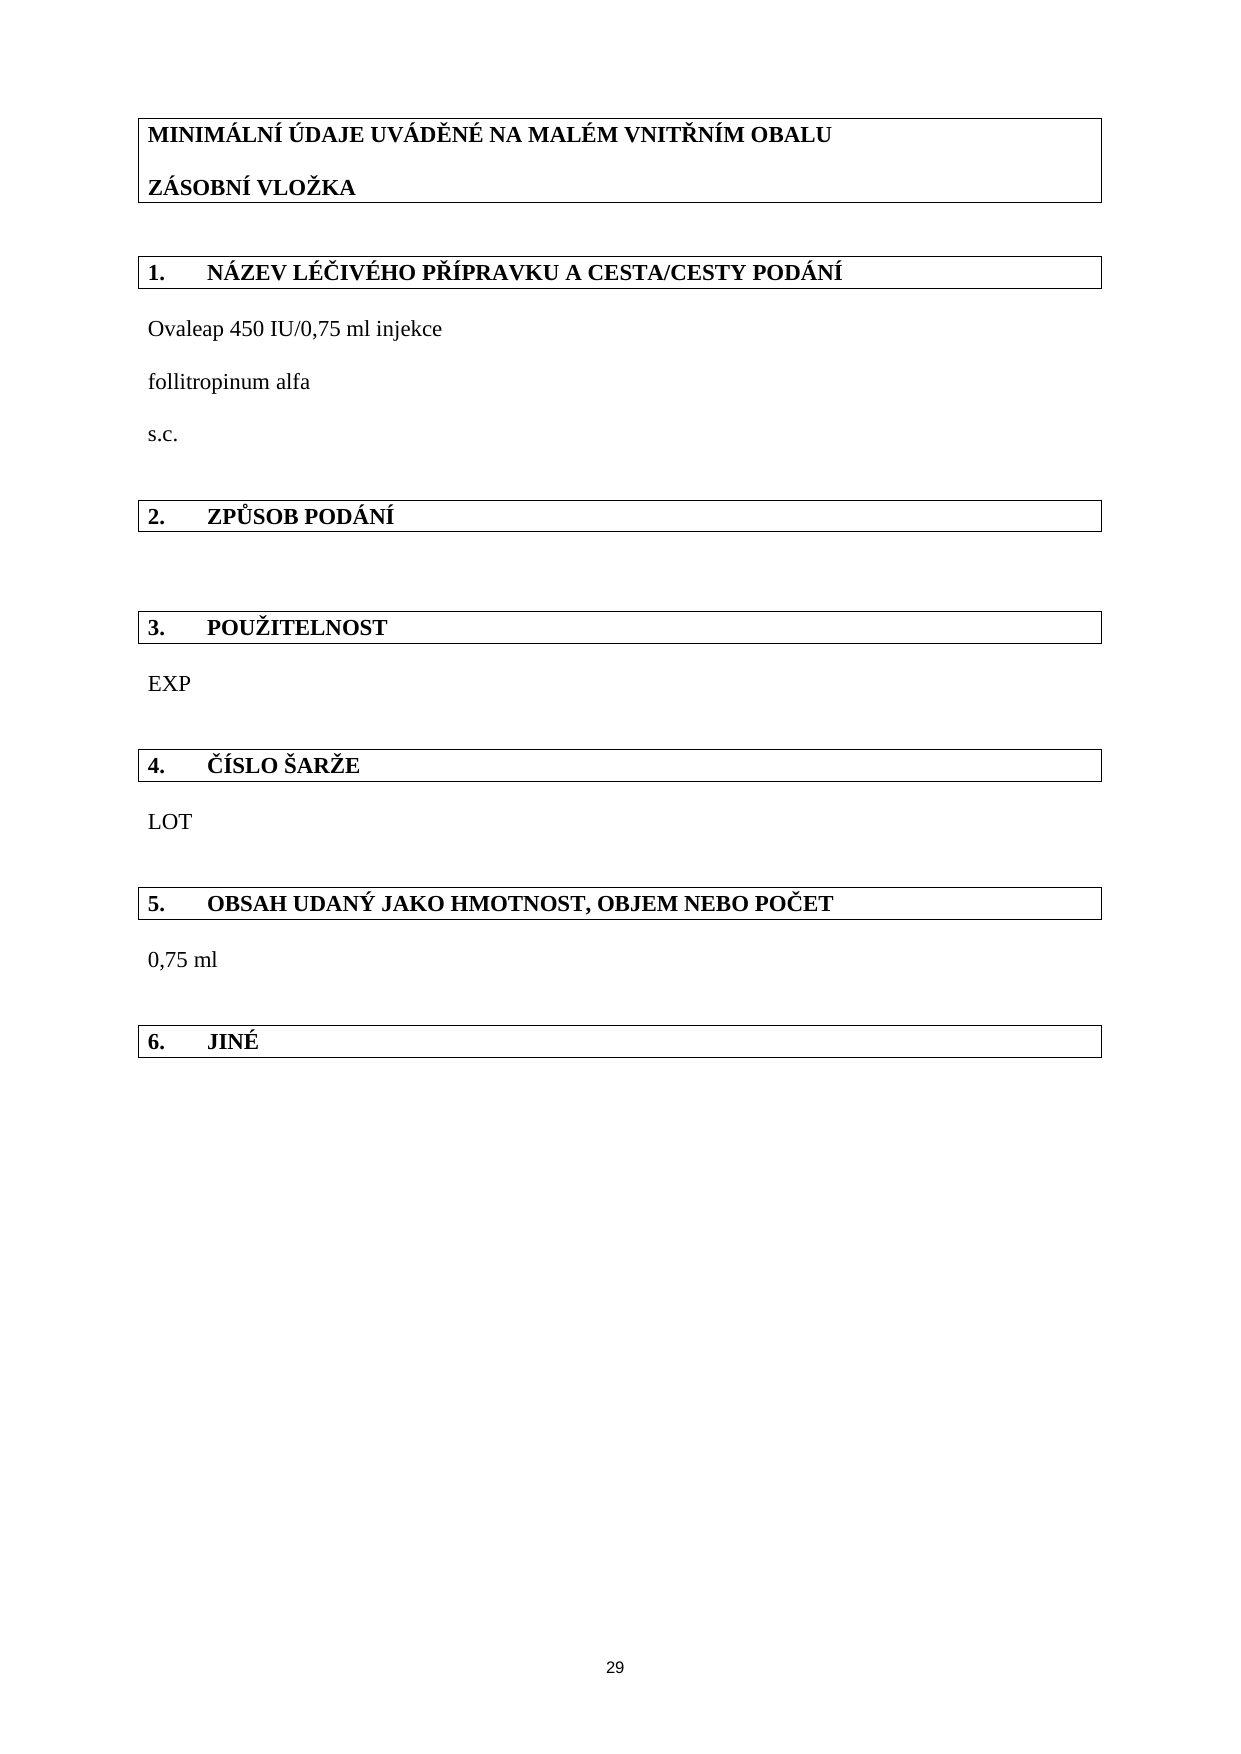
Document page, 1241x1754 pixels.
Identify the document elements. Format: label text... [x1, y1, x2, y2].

text LOT [148, 808, 1081, 834]
text ZÁSOBNÍ VLOŽKA [139, 171, 1101, 202]
text s.c. [148, 421, 1092, 447]
text follitropinum alfa [148, 368, 1092, 394]
text Ovaleap 450 IU/0,75 ml injekce [148, 315, 1092, 341]
text 2. ZPŮSOB PODÁNÍ [139, 501, 1101, 531]
text 4. ČÍSLO ŠARŽE [139, 750, 1101, 781]
text 0,75 ml [148, 946, 1081, 973]
text 3. POUŽITELNOST [139, 612, 1101, 643]
text EXP [148, 670, 1092, 697]
text minimÁLNÍ ÚDAJE uVÁDĚNÉ NA MALÉM VNITŘNÍM OBALU [139, 119, 1101, 148]
text 6. JINÉ [139, 1026, 1101, 1057]
text 1. NÁZEV LÉČIVÉHO PŘÍPRAVKU A CESTA/CESTY PODÁNÍ [139, 257, 1101, 288]
text 5. OBSAH UDANÝ JAKO HMOTNOST, OBJEM NEBO POČET [139, 888, 1101, 919]
